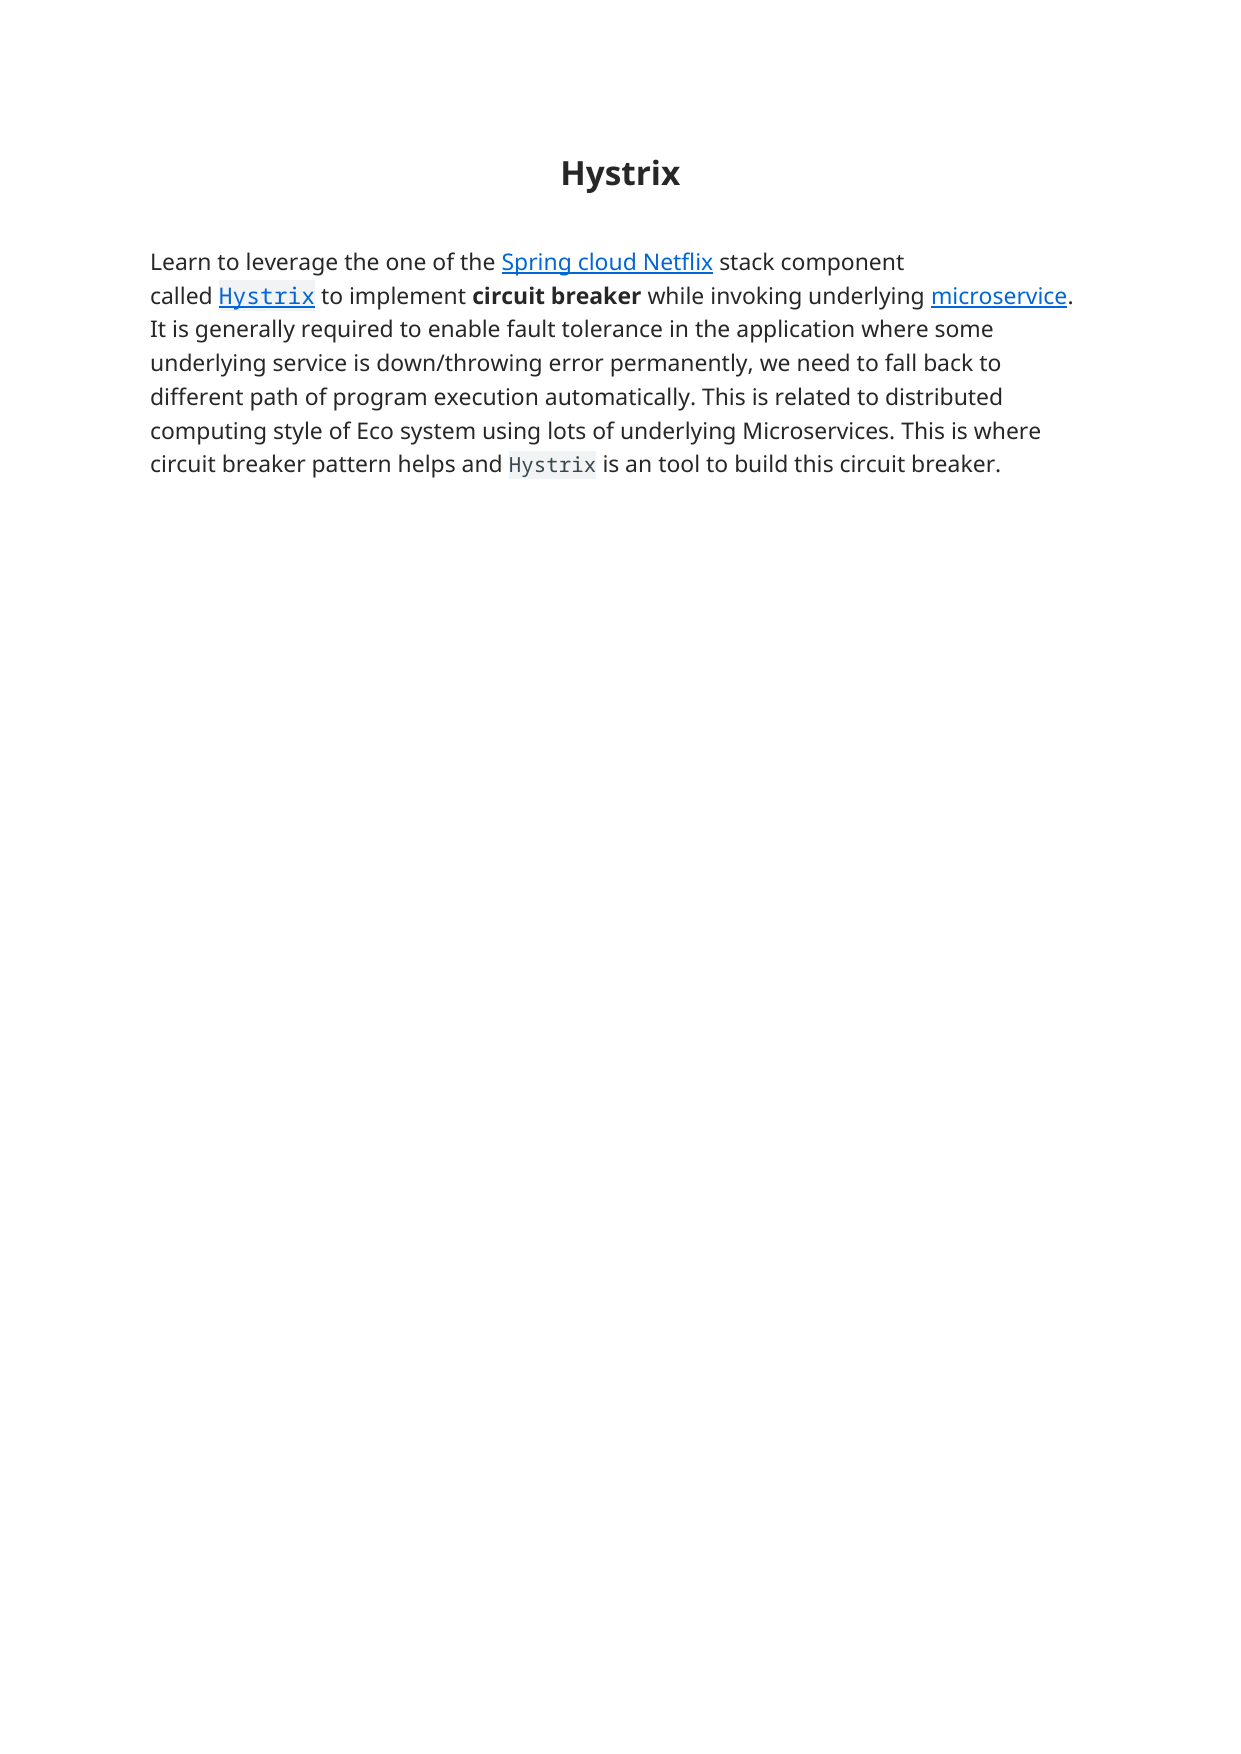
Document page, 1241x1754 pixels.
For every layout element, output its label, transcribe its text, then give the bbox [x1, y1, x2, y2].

text Learn to leverage the one of the Spring cloud Netflix stack component called Hystrix to implement circuit breaker while invoking underlying microservice. It is generally required to enable fault tolerance in the application where some underlying service is down/throwing error permanently, we need to fall back to different path of program execution automatically. This is related to distributed computing style of Eco system using lots of underlying Microservices. This is where circuit breaker pattern helps and Hystrix is an tool to build this circuit breaker. [150, 246, 1090, 479]
subtitle Hystrix [150, 150, 1090, 195]
